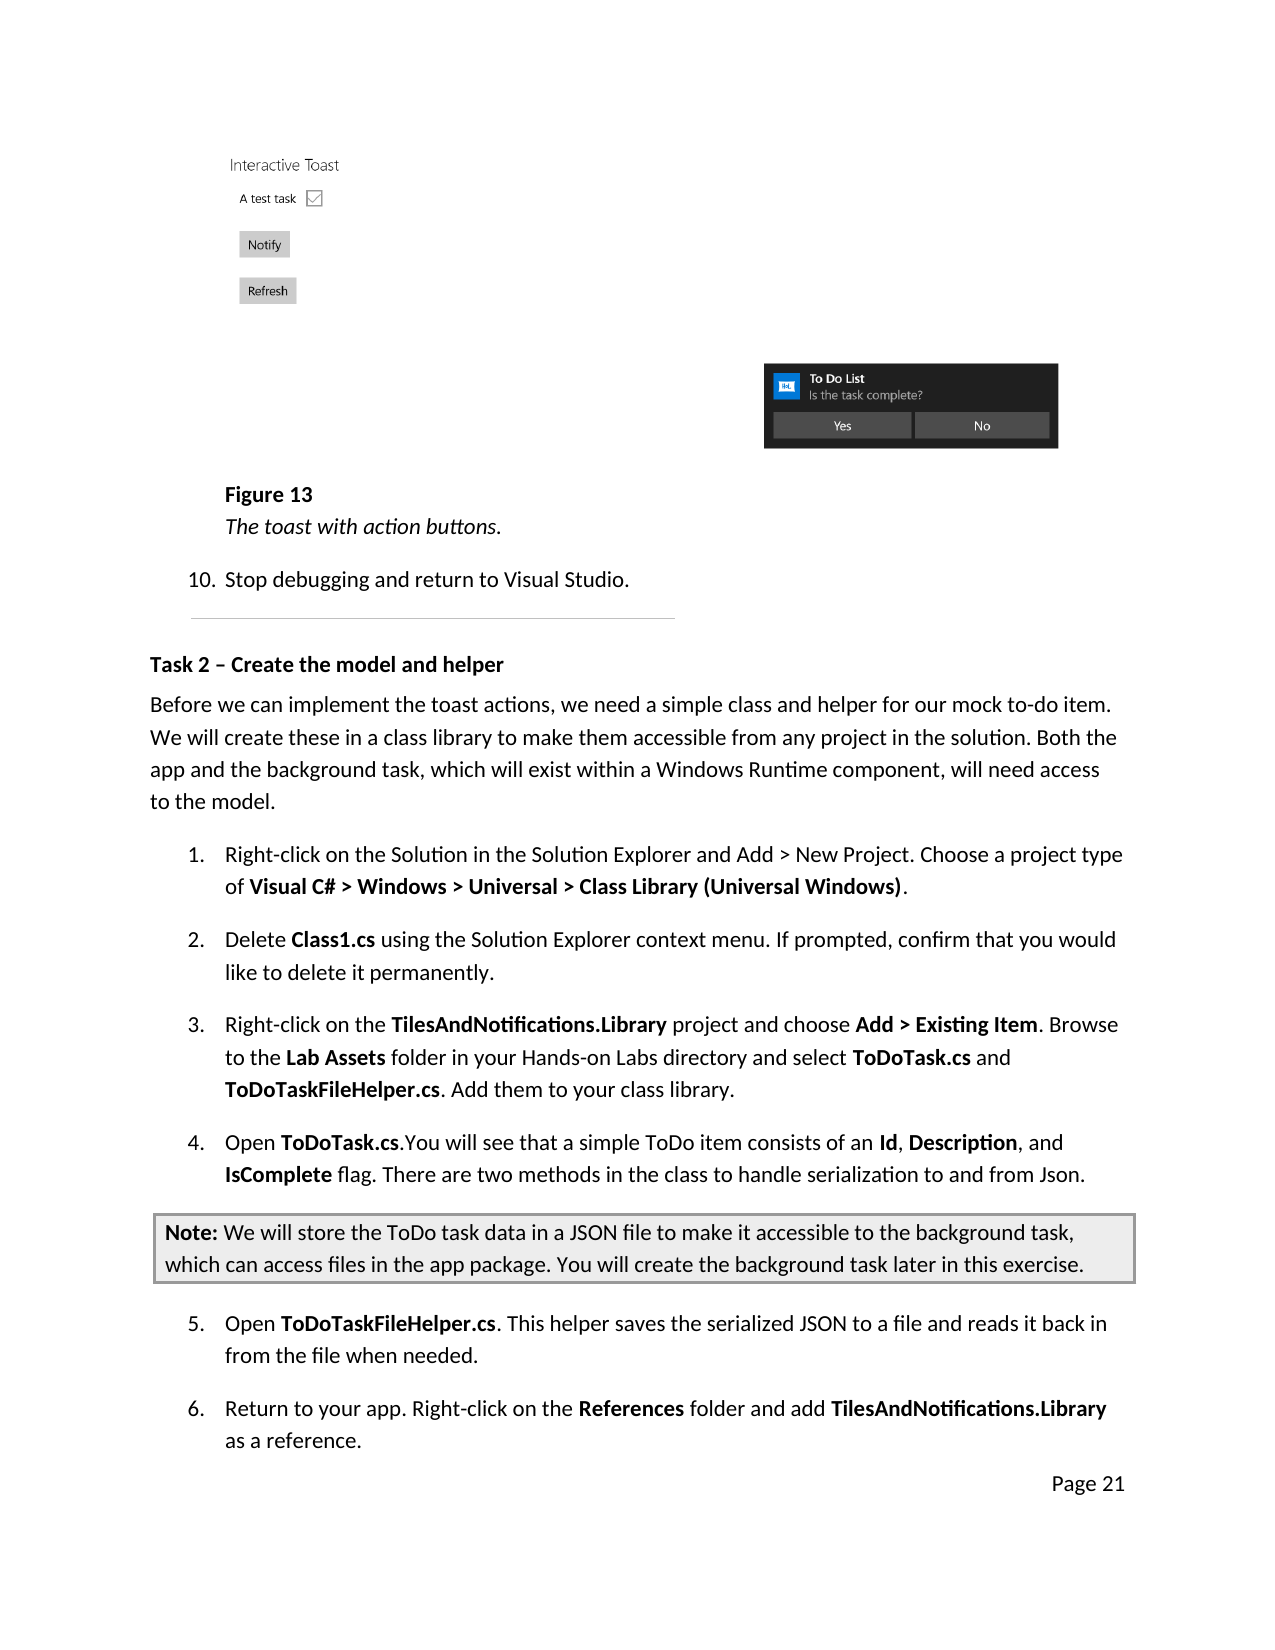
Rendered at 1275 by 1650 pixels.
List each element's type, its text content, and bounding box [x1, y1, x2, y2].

list Right-click on the Solution in the Solution Explorer and Add > New Project. Choose a project type of Visual C# > Windows > Universal > Class Library (Universal Windows). [187, 840, 1125, 900]
text Return to your app. Right-click on the References folder and add TilesAndNotifications.Library as a reference. [187, 1394, 1125, 1454]
picture [225, 150, 1059, 455]
list Right-click on the TilesAndNotifications.Library project and choose Add > Existing Item. Browse to the Lab Assets folder in your Hands-on Labs directory and select ToDoTask.cs and ToDoTaskFileHelper.cs. Add them to your class library. [187, 1011, 1125, 1103]
list Before we can implement the toast actions, we need a simple class and helper for our mock to-do item. We will create these in a class library to make them accessible from any project in the solution. Both the app and the background task, which will exist within a Windows Runtime component, will need access to the model. [150, 691, 1125, 815]
text Note: We will store the ToDo task data in a JSON file to make it accessible to the background task, which can access files in the app package. You will create the background task later in this exercise. [156, 1216, 1133, 1281]
text Open ToDoTaskFileHelper.cs. This helper saves the serialized JSON to a file and reads it back in from the file when needed. [187, 1309, 1125, 1369]
list Open ToDoTask.cs.You will see that a simple ToDo item consists of an Id, Description, and IsComplete flag. There are two methods in the class to handle serialization to and from Json. [187, 1128, 1125, 1188]
text The toast with action buttons. [150, 512, 1125, 540]
text Stop debugging and return to Visual Studio. [187, 565, 1125, 593]
list Delete Class1.cs using the Solution Explorer context menu. If prompted, confirm that you would like to delete it permanently. [187, 925, 1125, 986]
text Task 2 – Create the model and helper [150, 650, 1125, 678]
